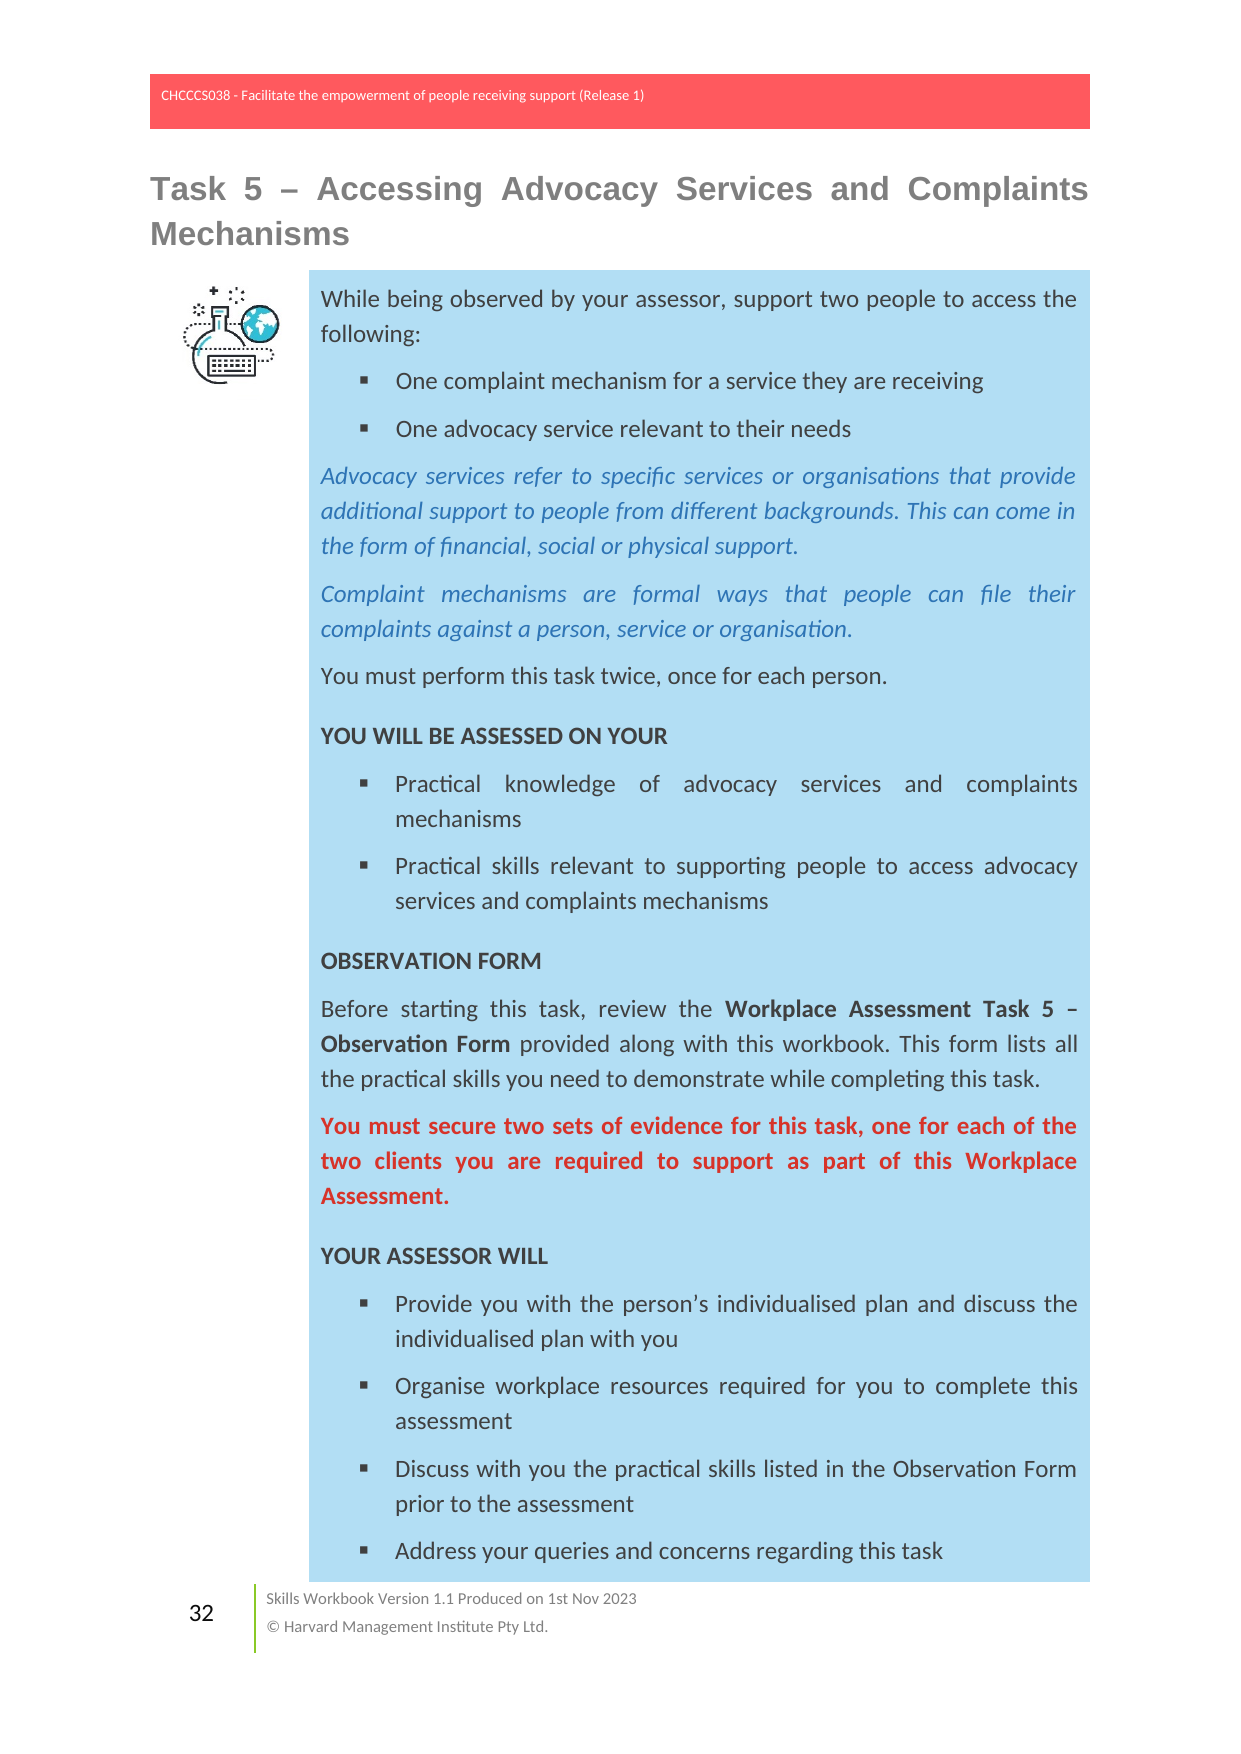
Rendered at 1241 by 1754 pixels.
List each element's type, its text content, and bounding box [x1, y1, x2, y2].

picture [173, 282, 286, 400]
subtitle Task 5 – Accessing Advocacy Services and Complaints Mechanisms [150, 169, 1090, 252]
table_header [150, 270, 309, 1582]
table_header While being observed by your assessor, support two people to access the following: One complaint mechanism for a service they are receiving One advocacy service relevant to their needs Advocacy services refer to specific services or organisations that provide additional support to people from different backgrounds. This can come in the form of financial, social or physical support. Complaint mechanisms are formal ways that people can file their complaints against a person, service or organisation. You must perform this task twice, once for each person. YOU WILL BE ASSESSED ON YOUR Practical knowledge of advocacy services and complaints mechanisms Practical skills relevant to supporting people to access advocacy services and complaints mechanisms OBSERVATION FORM Before starting this task, review the Workplace Assessment Task 5 – Observation Form provided along with this workbook. This form lists all the practical skills you need to demonstrate while completing this task. You must secure two sets of evidence for this task, one for each of the two clients you are required to support as part of this Workplace Assessment. YOUR ASSESSOR WILL Provide you with the person’s individualised plan and discuss the individualised plan with you Organise workplace resources required for you to complete this assessment Discuss with you the practical skills listed in the Observation Form prior to the assessment Address your queries and concerns regarding this task [309, 270, 1090, 1582]
